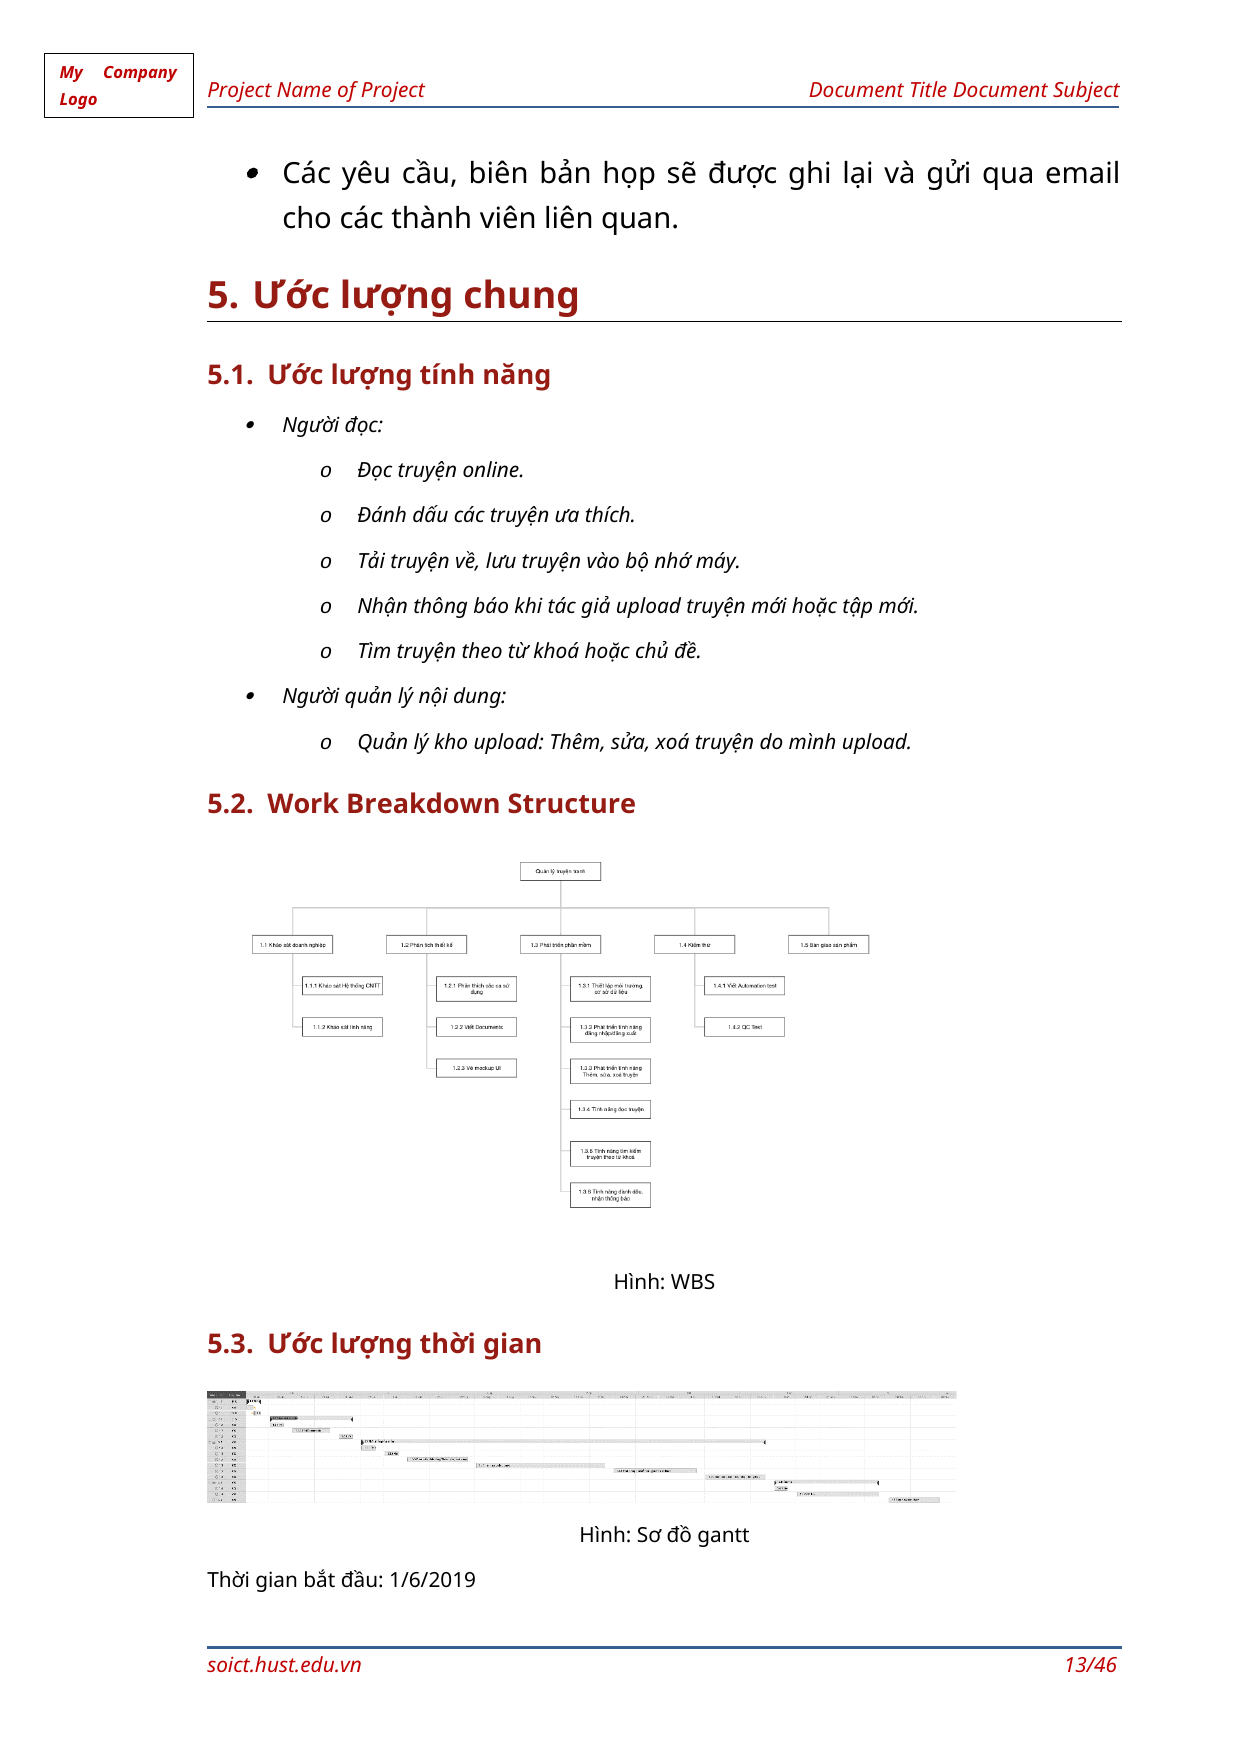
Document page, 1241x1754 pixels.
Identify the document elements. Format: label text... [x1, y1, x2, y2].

text Thời gian bắt đầu: 1/6/2019 [207, 1565, 1122, 1593]
list Quản lý kho upload: Thêm, sửa, xoá truyện do mình upload. [319, 727, 1122, 755]
list Đánh dấu các truyện ưa thích. [319, 500, 1122, 529]
subtitle Ước lượng tính năng [207, 355, 1122, 392]
subtitle Work Breakdown Structure [207, 784, 1122, 821]
list Đọc truyện online. [319, 455, 1122, 484]
list Nhận thông báo khi tác giả upload truyện mới hoặc tập mới. [319, 591, 1122, 619]
text Hình: WBS [207, 1267, 1122, 1296]
list Tải truyện về, lưu truyện vào bộ nhớ máy. [319, 546, 1122, 574]
list Người quản lý nội dung: [244, 682, 1122, 710]
list Tìm truyện theo từ khoá hoặc chủ đề. [319, 636, 1122, 665]
subtitle Ước lượng thời gian [207, 1325, 1122, 1362]
picture [207, 1379, 957, 1503]
list Người đọc: [244, 410, 1122, 438]
list Các yêu cầu, biên bản họp sẽ được ghi lại và gửi qua email cho các thành viên liên quan. [244, 152, 1122, 237]
subtitle Ước lượng chung [207, 268, 1122, 321]
text Hình: Sơ đồ gantt [207, 1520, 1122, 1548]
picture [207, 839, 957, 1251]
